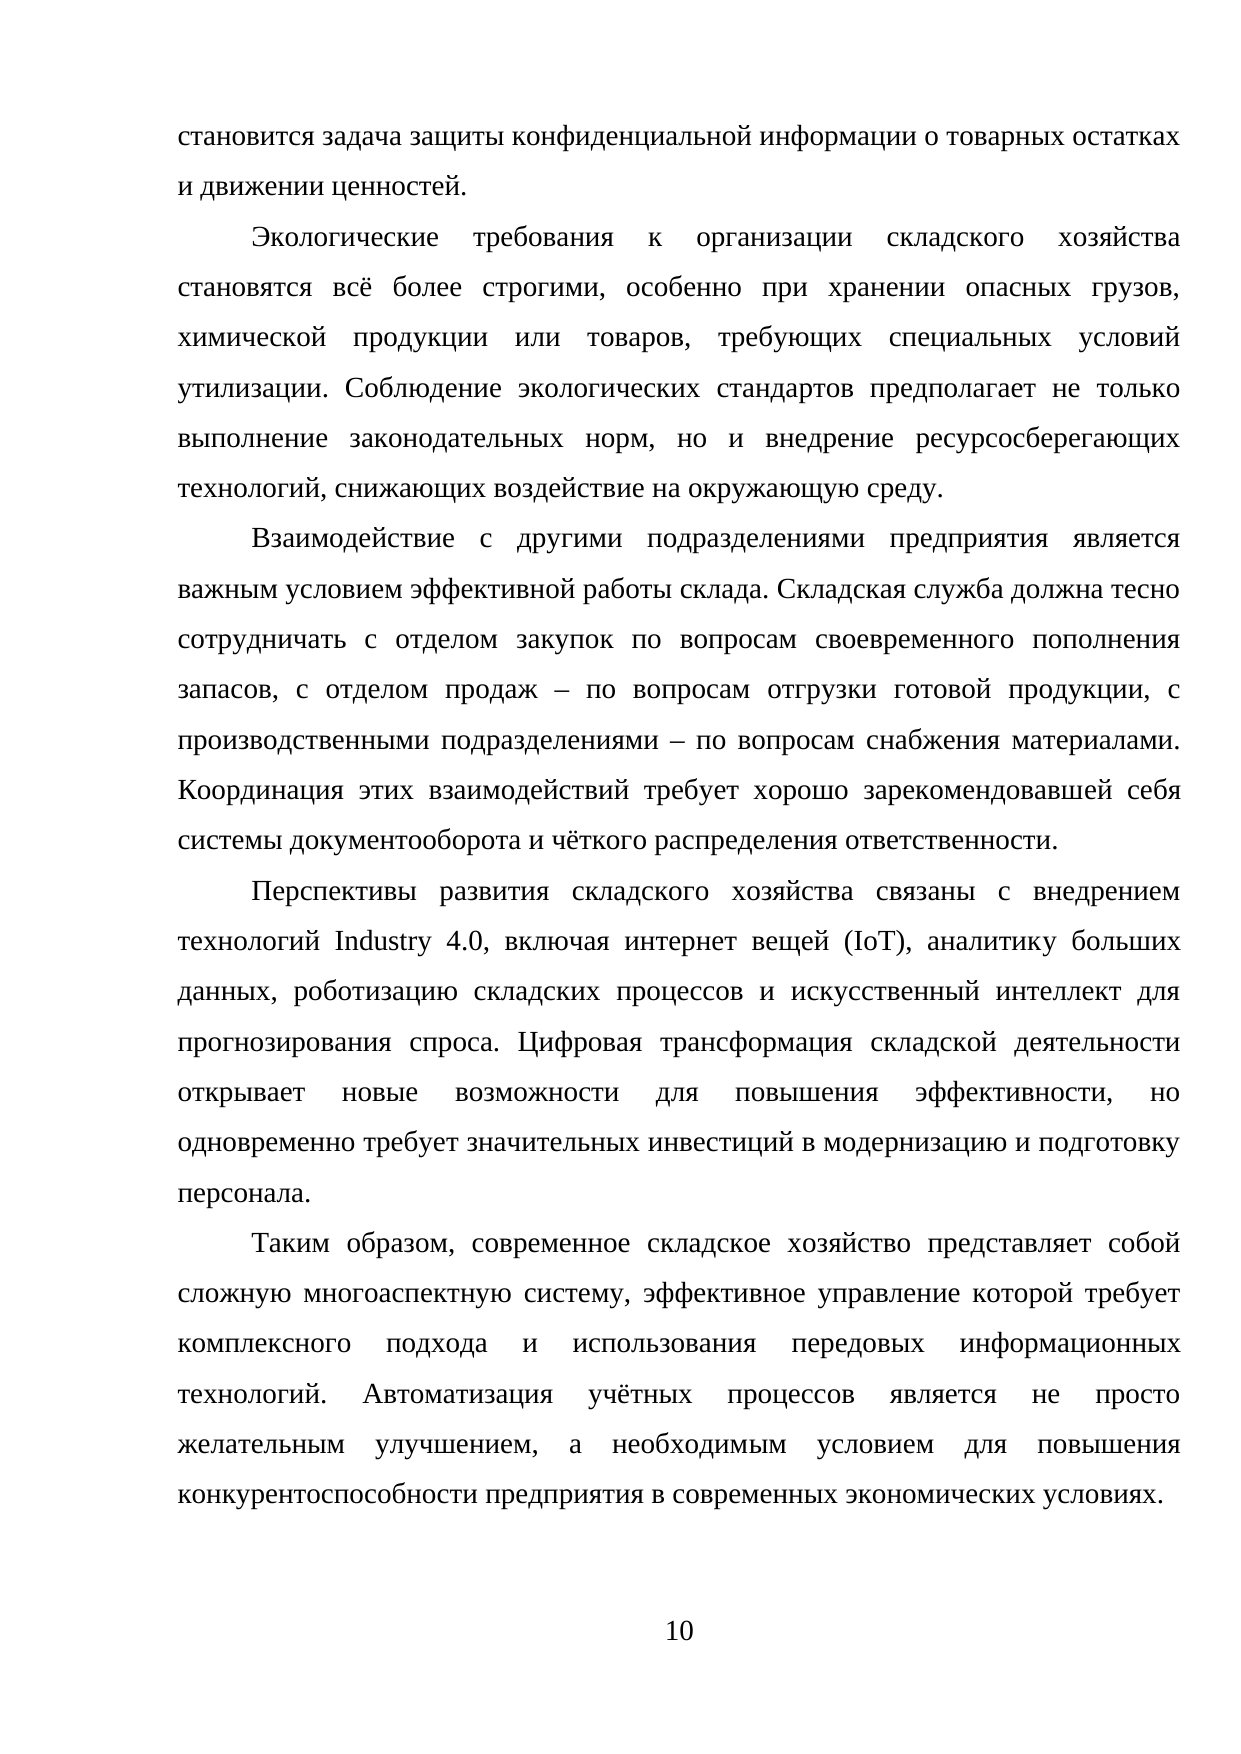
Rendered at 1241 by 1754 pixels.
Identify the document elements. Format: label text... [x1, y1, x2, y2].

text Перспективы развития складского хозяйства связаны с внедрением технологий Industry 4.0, включая интернет вещей (IoT), аналитику больших данных, роботизацию складских процессов и искусственный интеллект для прогнозирования спроса. Цифровая трансформация складской деятельности открывает новые возможности для повышения эффективности, но одновременно требует значительных инвестиций в модернизацию и подготовку персонала. [177, 873, 1181, 1208]
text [177, 118, 1181, 202]
text Таким образом, современное складское хозяйство представляет собой сложную многоаспектную систему, эффективное управление которой требует комплексного подхода и использования передовых информационных технологий. Автоматизация учётных процессов является не просто желательным улучшением, а необходимым условием для повышения конкурентоспособности предприятия в современных экономических условиях. [177, 1225, 1181, 1510]
text Взаимодействие с другими подразделениями предприятия является важным условием эффективной работы склада. Складская служба должна тесно сотрудничать с отделом закупок по вопросам своевременного пополнения запасов, с отделом продаж – по вопросам отгрузки готовой продукции, с производственными подразделениями – по вопросам снабжения материалами. Координация этих взаимодействий требует хорошо зарекомендовавшей себя системы документооборота и чёткого распределения ответственности. [177, 521, 1181, 856]
text Экологические требования к организации складского хозяйства становятся всё более строгими, особенно при хранении опасных грузов, химической продукции или товаров, требующих специальных условий утилизации. Соблюдение экологических стандартов предполагает не только выполнение законодательных норм, но и внедрение ресурсосберегающих технологий, снижающих воздействие на окружающую среду. [177, 219, 1181, 504]
